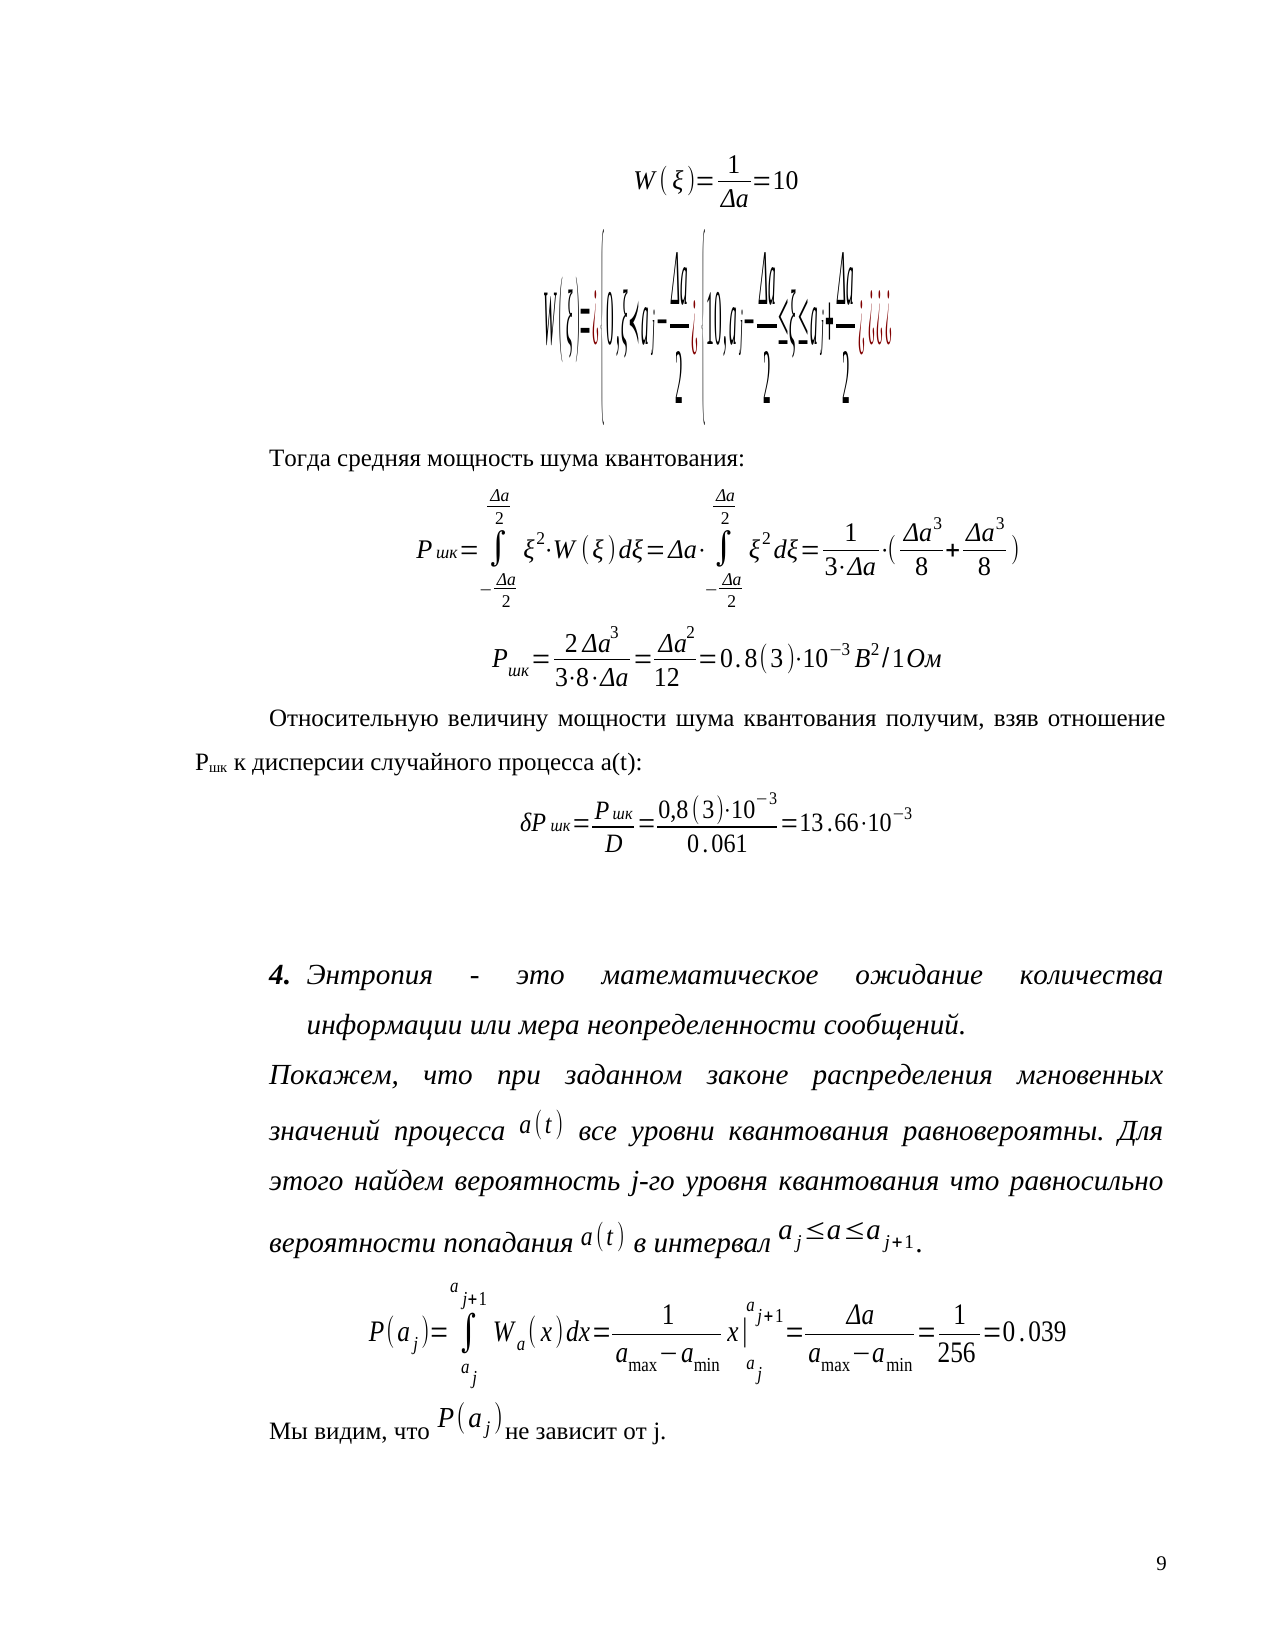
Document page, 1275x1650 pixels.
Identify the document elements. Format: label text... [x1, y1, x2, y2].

text Мы видим, что не зависит от j. [195, 1400, 1167, 1445]
text Относительную величину мощности шума квантования получим, взяв отношение Ршк к дисперсии случайного процесса a(t): [195, 703, 1167, 775]
text Тогда средняя мощность шума квантования: [195, 443, 1167, 471]
list Энтропия - это математическое ожидание количества информации или мера неопределенности сообщений. [269, 957, 1167, 1041]
text Покажем, что при заданном законе распределения мгновенных значений процесса все уровни квантования равновероятны. Для этого найдем вероятность j-го уровня квантования что равносильно вероятности попадания в интервал . [269, 1057, 1167, 1259]
